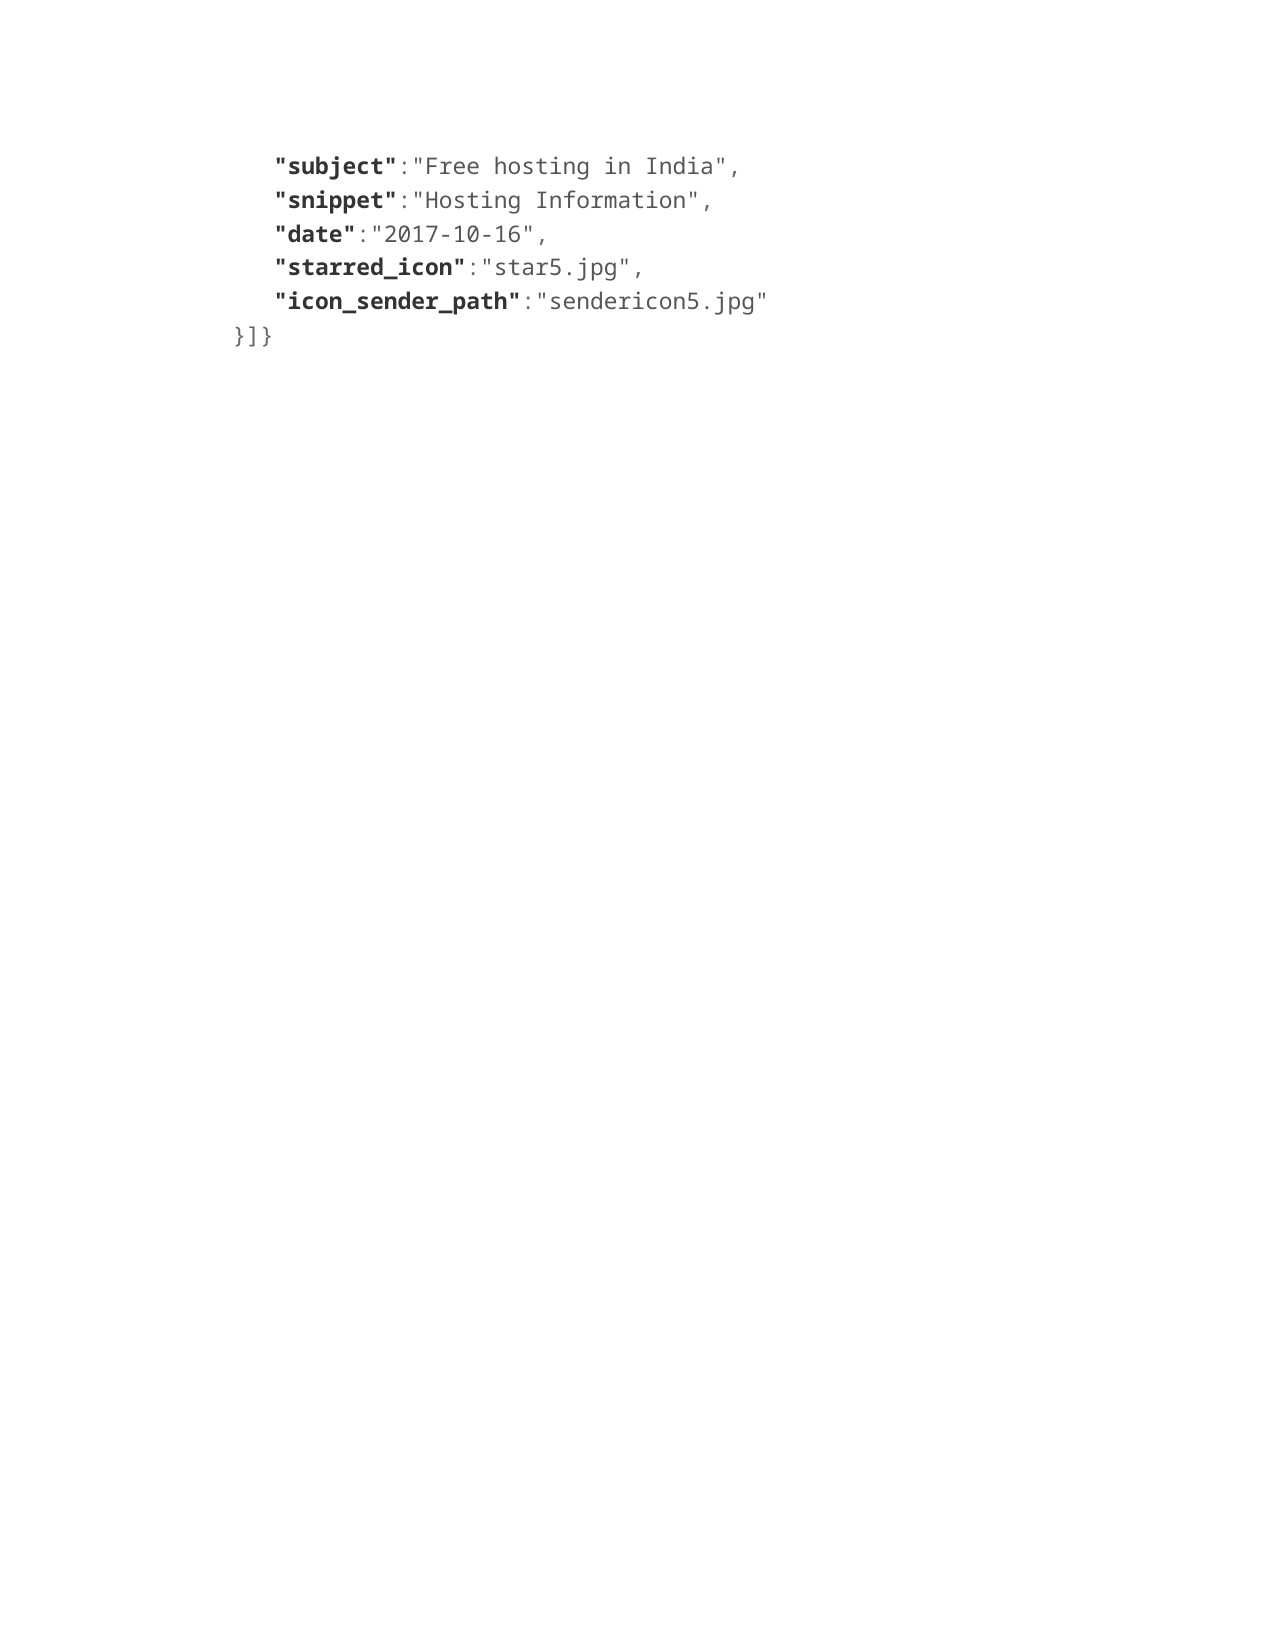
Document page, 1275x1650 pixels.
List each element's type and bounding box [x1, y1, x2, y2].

text [150, 150, 1125, 384]
